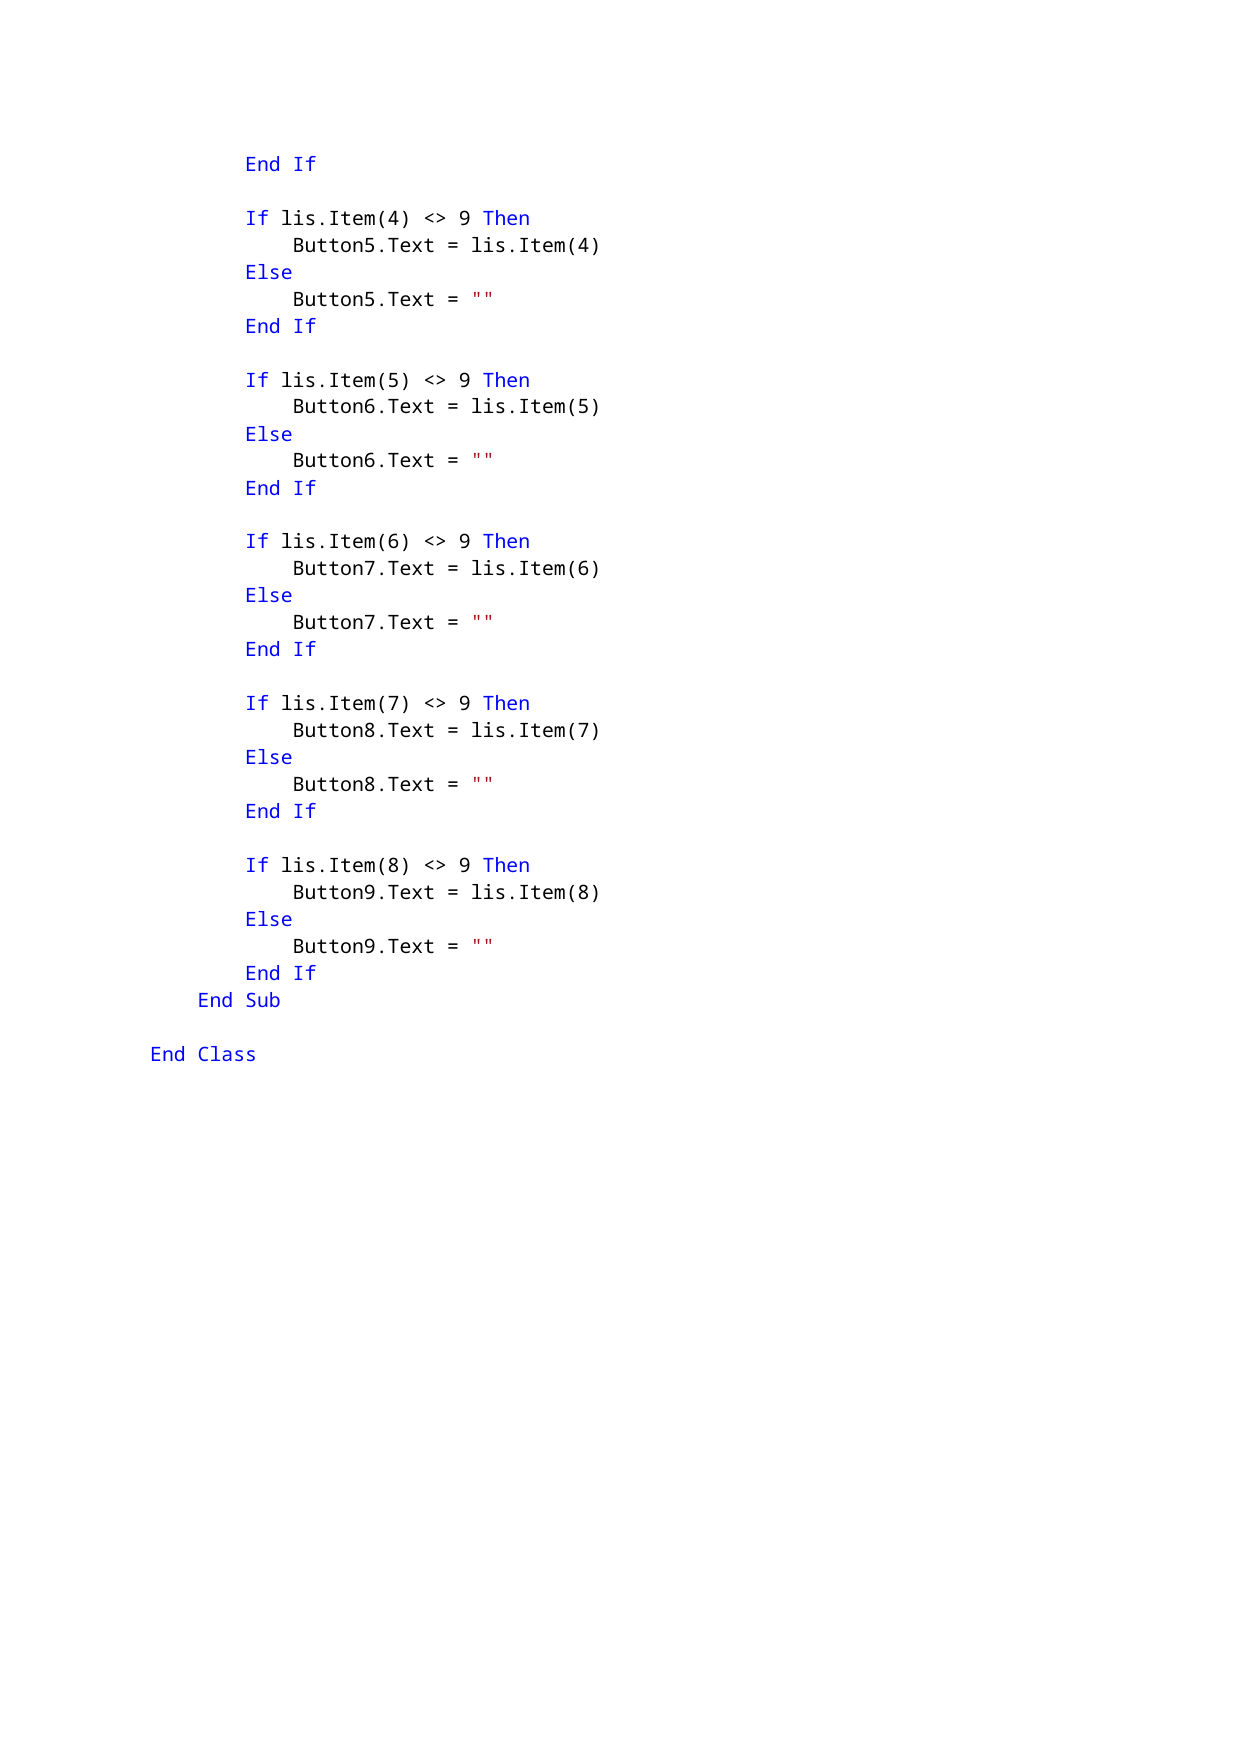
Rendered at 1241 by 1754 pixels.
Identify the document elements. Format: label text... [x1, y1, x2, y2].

text Button7.Text = "" [150, 609, 1090, 636]
text Else [150, 258, 1090, 285]
text End If [150, 797, 1090, 824]
text Button9.Text = lis.Item(8) [150, 878, 1090, 905]
text End If [150, 474, 1090, 501]
text Button7.Text = lis.Item(6) [150, 555, 1090, 582]
text Else [150, 582, 1090, 609]
text Else [150, 905, 1090, 932]
text Button9.Text = "" [150, 932, 1090, 959]
text End If [150, 312, 1090, 339]
text End If [150, 636, 1090, 663]
text Else [150, 420, 1090, 447]
text If lis.Item(6) <> 9 Then [150, 528, 1090, 555]
text End Sub [150, 986, 1090, 1013]
text Button5.Text = lis.Item(4) [150, 231, 1090, 258]
text If lis.Item(5) <> 9 Then [150, 366, 1090, 393]
text Button6.Text = lis.Item(5) [150, 393, 1090, 420]
text End Class [150, 1040, 1090, 1067]
text If lis.Item(7) <> 9 Then [150, 689, 1090, 717]
text Button6.Text = "" [150, 447, 1090, 474]
text Button8.Text = lis.Item(7) [150, 717, 1090, 743]
text End If [150, 150, 1090, 177]
text If lis.Item(4) <> 9 Then [150, 204, 1090, 231]
text If lis.Item(8) <> 9 Then [150, 851, 1090, 878]
text Else [150, 743, 1090, 771]
text End If [150, 959, 1090, 986]
text Button5.Text = "" [150, 285, 1090, 312]
text Button8.Text = "" [150, 771, 1090, 797]
